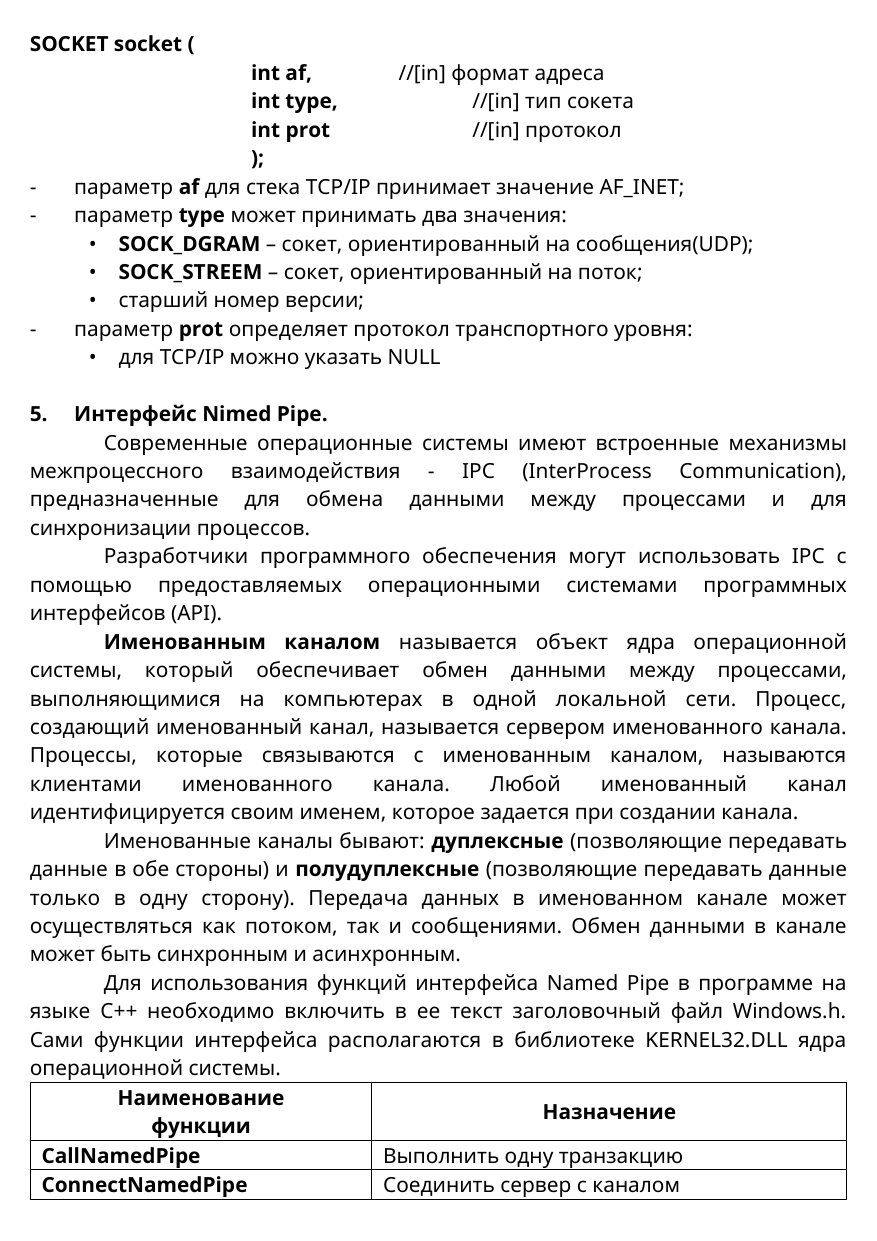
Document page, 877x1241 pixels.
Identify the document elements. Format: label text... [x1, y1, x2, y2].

text • старший номер версии; [89, 286, 847, 314]
table_cell ConnectNamedPipe [31, 1170, 371, 1199]
text int prot //[in] протокол [251, 115, 847, 143]
text - параметр type может принимать два значения: [29, 200, 847, 229]
subtitle Интерфейс Nimed Pipe. [29, 399, 847, 428]
text int type, //[in] тип сокета [251, 86, 847, 115]
text SOCKET socket ( [29, 29, 847, 58]
text Именованные каналы бывают: дуплексные (позволяющие передавать данные в обе стороны) и полудуплексные (позволяющие передавать данные только в одну сторону). Передача данных в именованном канале может осуществляться как потоком, так и сообщениями. Обмен данными в канале может быть синхронным и асинхронным. [29, 826, 847, 968]
text Разработчики программного обеспечения могут использовать IPC с помощью предоставляемых операционными системами программных интерфейсов (API). [29, 541, 847, 627]
text - параметр af для стека TCP/IP принимает значение AF_INET; [29, 172, 847, 200]
text • для TCP/IP можно указать NULL [89, 342, 847, 371]
text • SOCK_STREEM – сокет, ориентированный на поток; [89, 257, 847, 286]
text int af, //[in] формат адреса [251, 58, 847, 86]
text - параметр prot определяет протокол транспортного уровня: [29, 314, 847, 342]
text Современные операционные системы имеют встроенные механизмы межпроцессного взаимодействия - IPC (InterProcess Communication), предназначенные для обмена данными между процессами и для синхронизации процессов. [29, 428, 847, 541]
table_header Наименование функции [31, 1083, 371, 1140]
table_cell CallNamedPipe [31, 1141, 371, 1169]
text Именованным каналом называется объект ядра операционной системы, который обеспечивает обмен данными между процессами, выполняющимися на компьютерах в одной локальной сети. Процесс, создающий именованный канал, называется сервером именованного канала. Процессы, которые связываются с именованным каналом, называются клиентами именованного канала. Любой именованный канал идентифицируется своим именем, которое задается при создании канала. [29, 627, 847, 826]
table_cell Выполнить одну транзакцию [372, 1141, 846, 1169]
text Для использования функций интерфейса Named Pipe в программе на языке C++ необходимо включить в ее текст заголовочный файл Windows.h. Сами функции интерфейса располагаются в библиотеке KERNEL32.DLL ядра операционной системы. [29, 968, 847, 1082]
table_cell Соединить сервер с каналом [372, 1170, 846, 1199]
table_header Назначение [372, 1083, 846, 1140]
text • SOCK_DGRAM – сокет, ориентированный на сообщения(UDP); [89, 229, 847, 257]
text ); [251, 143, 847, 172]
